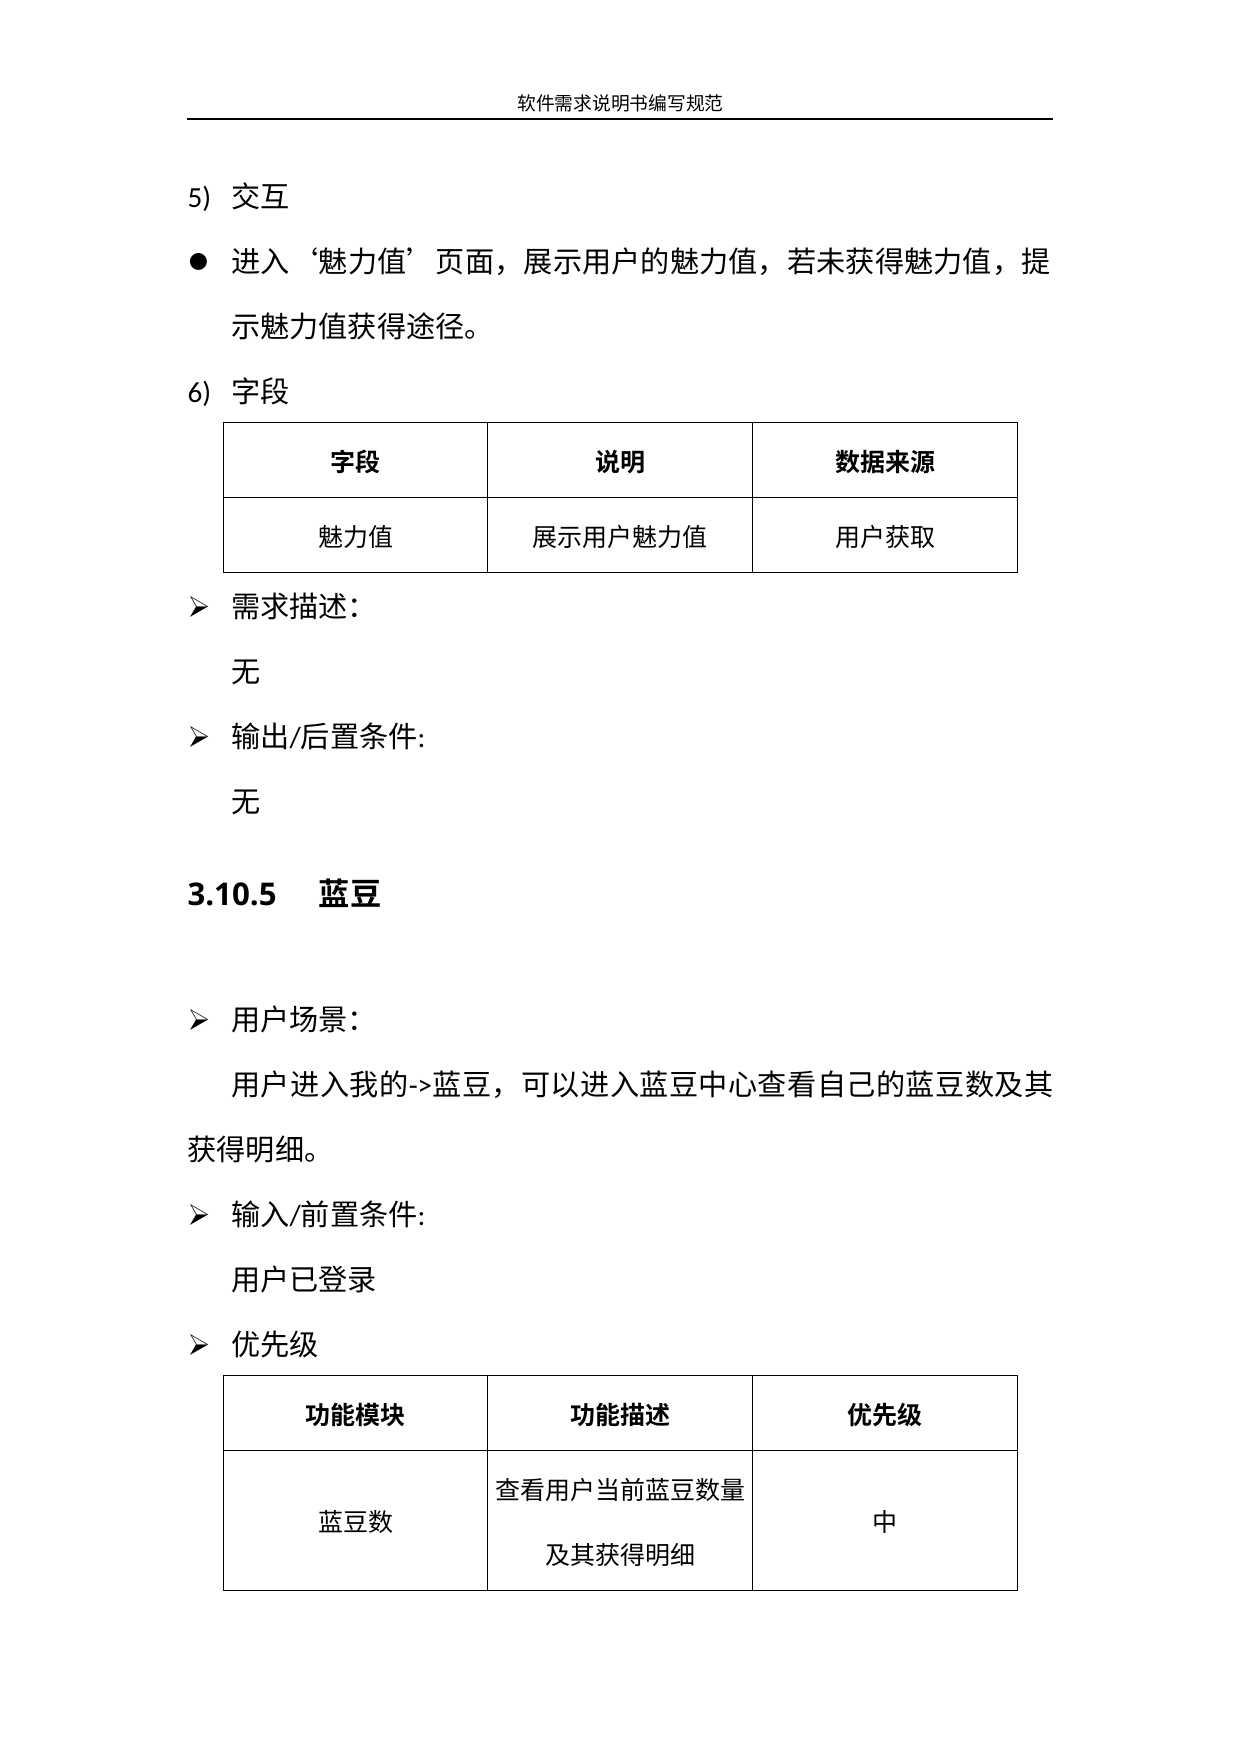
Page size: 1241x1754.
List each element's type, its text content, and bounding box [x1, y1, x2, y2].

list 用户场景： [187, 985, 1053, 1050]
table_cell 蓝豆数 [224, 1451, 487, 1589]
table_cell 查看用户当前蓝豆数量及其获得明细 [488, 1451, 752, 1589]
list 输入/前置条件: [187, 1180, 1053, 1245]
list 进入‘魅力值’页面，展示用户的魅力值，若未获得魅力值，提示魅力值获得途径。 [187, 227, 1053, 357]
text 无 [187, 638, 1053, 703]
list 输出/后置条件: [187, 703, 1053, 768]
text 无 [231, 768, 1053, 833]
subtitle 蓝豆 [187, 860, 1053, 925]
table_header 数据来源 [753, 423, 1017, 497]
table_cell 展示用户魅力值 [488, 498, 752, 572]
table_header 说明 [488, 423, 752, 497]
table_header 功能描述 [488, 1376, 752, 1450]
table_cell 中 [753, 1451, 1017, 1589]
list 交互 [187, 162, 1053, 227]
list 需求描述： [187, 573, 1053, 638]
text 用户进入我的->蓝豆，可以进入蓝豆中心查看自己的蓝豆数及其获得明细。 [187, 1050, 1053, 1180]
table_cell 魅力值 [224, 498, 487, 572]
table_header 功能模块 [224, 1376, 487, 1450]
list 优先级 [187, 1310, 1053, 1375]
list 字段 [187, 357, 1053, 422]
table_cell 用户获取 [753, 498, 1017, 572]
table_header 优先级 [753, 1376, 1017, 1450]
table_header 字段 [224, 423, 487, 497]
text 用户已登录 [187, 1245, 1053, 1310]
